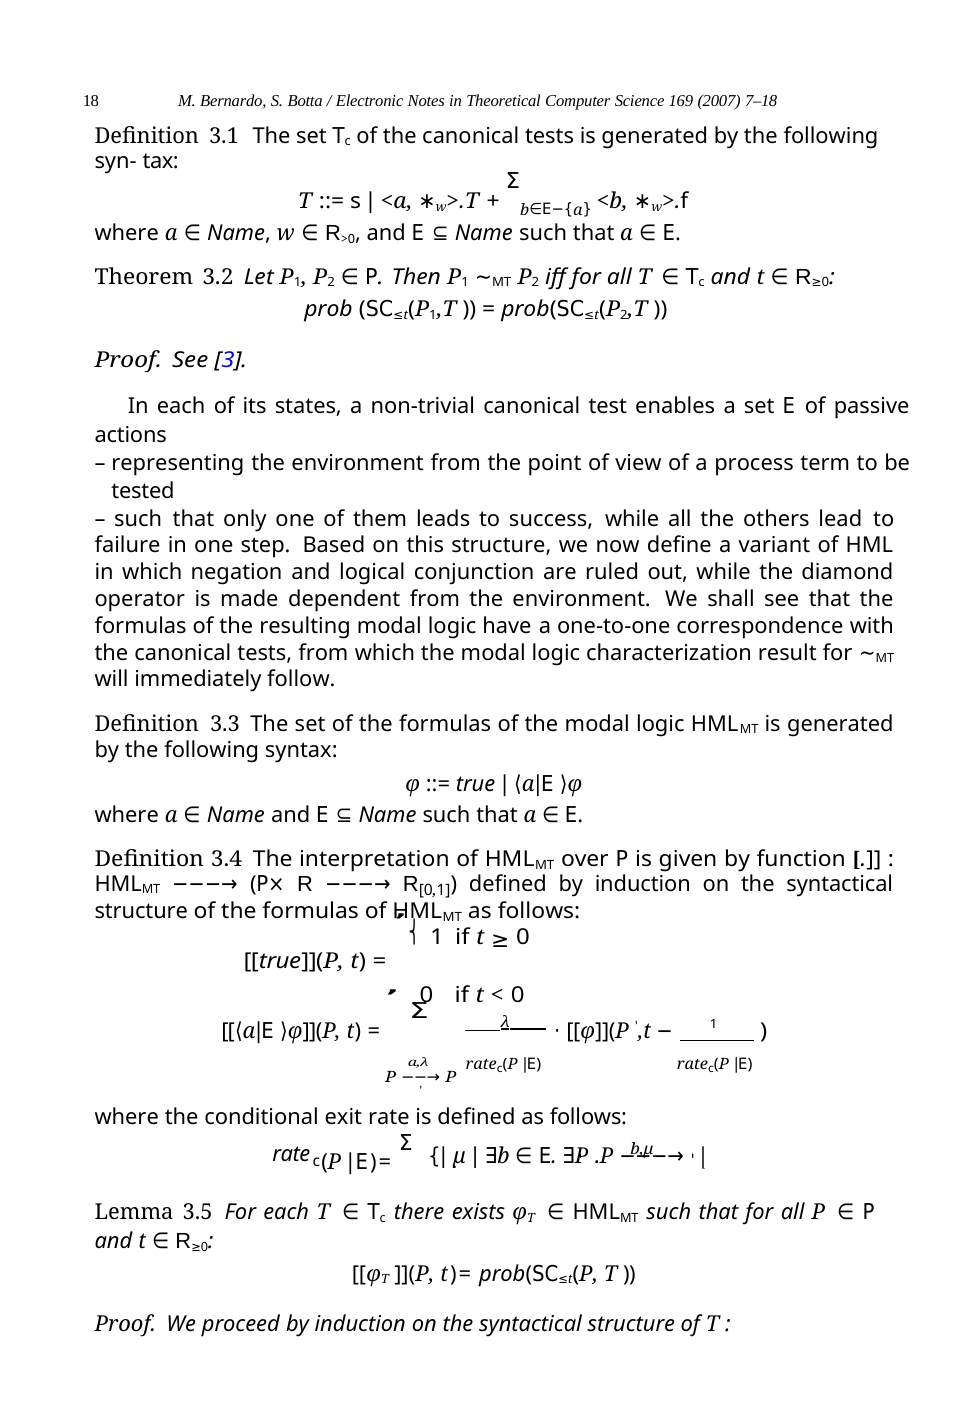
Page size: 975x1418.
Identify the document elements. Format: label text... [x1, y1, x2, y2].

text P −−→ P ' [383, 1069, 458, 1104]
text Definition 3.3 The set of the formulas of the modal logic HMLMT is generated by the following syntax: [94, 710, 894, 763]
text Definition 3.1 The set Tc of the canonical tests is generated by the following syn- tax: [94, 122, 910, 175]
text [[φT ]](P, t)= prob(SC≤t(P, T )) [77, 1258, 910, 1287]
list such that only one of them leads to success, while all the others lead to failure in one step. Based on this structure, we now define a variant of HML in which negation and logical conjunction are ruled out, while the diamond operator is made dependent from the environment. We shall see that the formulas of the resulting modal logic have a one-to-one correspondence with the canonical tests, from which the modal logic characterization result for ∼MT will immediately follow. [94, 505, 894, 693]
text where a ∈ Name, w ∈ R>0, and E ⊆ Name such that a ∈ E. [94, 217, 910, 246]
text where a ∈ Name and E ⊆ Name such that a ∈ E. [94, 798, 910, 829]
text , 0 if t < 0 [71, 979, 837, 1009]
text Definition 3.4 The interpretation of HMLMT over P is given by function [.]] : HMLMT −−−→ (P× R −−−→ R[0,1]) defined by induction on the syntactical structure of the formulas of HMLMT as follows: [94, 847, 894, 925]
text φ ::= true | ⟨a|E ⟩φ [77, 767, 910, 798]
text Proof. See [3]. [94, 344, 910, 373]
text ratec(P |E) [550, 1058, 879, 1076]
text T ::= s | <a, ∗w>.T + Σb∈E−{a} <b, ∗w>.f [76, 175, 910, 217]
text where the conditional exit rate is defined as follows: [94, 1104, 910, 1129]
text and t ∈ R≥0: [94, 1225, 910, 1255]
text In each of its states, a non-trivial canonical test enables a set E of passive actions [94, 390, 910, 449]
text Lemma 3.5 For each T ∈ Tc there exists φT ∈ HMLMT such that for all P ∈ P [94, 1196, 910, 1225]
text [[true]](P, t) = ,⎨ 1 if t ≥ 0 [243, 925, 910, 979]
list representing the environment from the point of view of a process term to be tested [94, 449, 910, 504]
text Proof. We proceed by induction on the syntactical structure of T : [94, 1308, 910, 1338]
text [[⟨a|E ⟩φ]](P, t) = Σ λ · [[φ]](P ',t − 1 ) [77, 1012, 910, 1045]
text rate [71, 1138, 310, 1168]
text Theorem 3.2 Let P1, P2 ∈ P. Then P1 ∼MT P2 iff for all T ∈ Tc and t ∈ R≥0: prob (SC≤t(P1,T )) = prob(SC≤t(P2,T )) [94, 261, 882, 323]
text (P |E)= Σ [321, 1138, 428, 1177]
text ' b,μ ' [578, 1138, 910, 1169]
text ratec(P |E) [465, 1058, 546, 1076]
